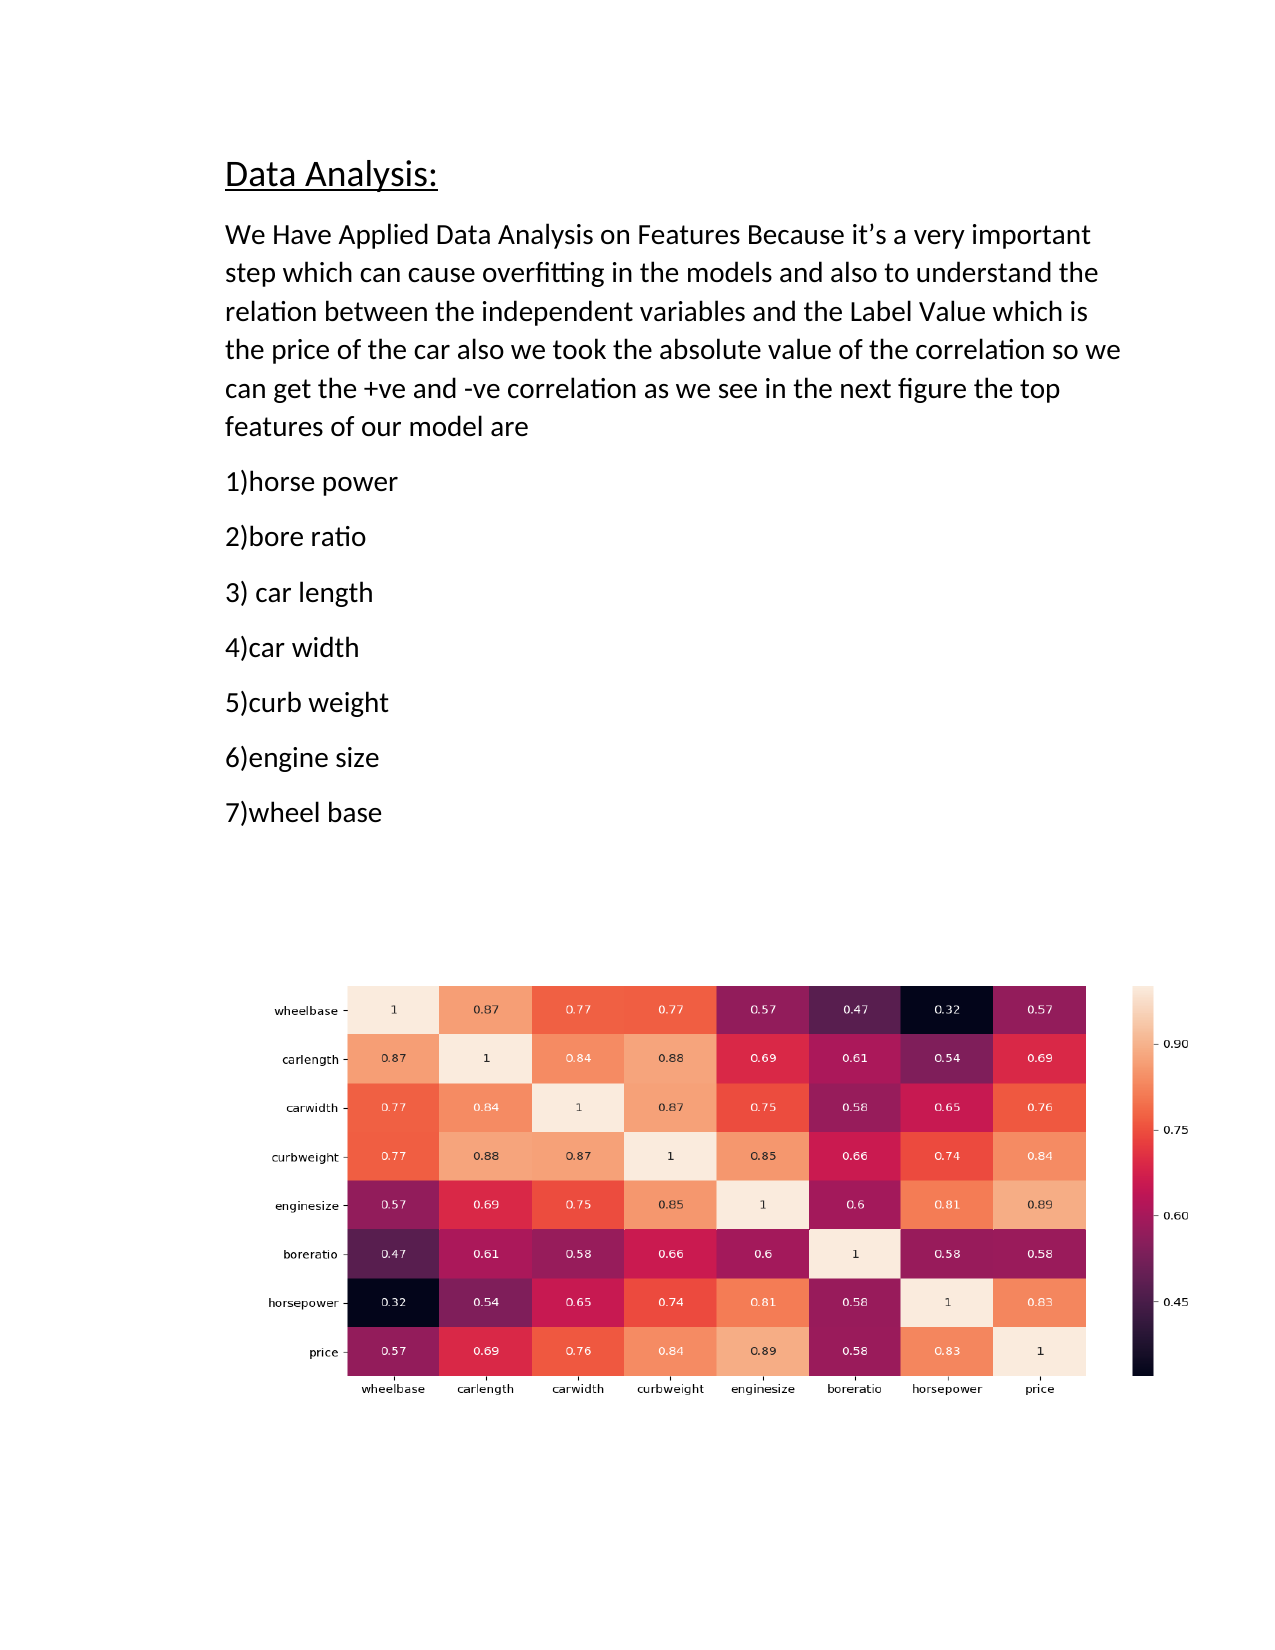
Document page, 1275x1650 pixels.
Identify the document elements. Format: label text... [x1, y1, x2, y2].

text 5)curb weight [225, 684, 1125, 719]
text 2)bore ratio [225, 518, 1125, 554]
text 3) car length [225, 574, 1125, 609]
text 7)wheel base [225, 794, 1125, 830]
picture [225, 959, 1249, 1430]
text 4)car width [225, 629, 1125, 664]
text 1)horse power [225, 463, 1125, 499]
text We Have Applied Data Analysis on Features Because it’s a very important step which can cause overfitting in the models and also to understand the relation between the independent variables and the Label Value which is the price of the car also we took the absolute value of the correlation so we can get the +ve and -ve correlation as we see in the next figure the top features of our model are [225, 216, 1125, 444]
text Data Analysis: [225, 150, 1125, 196]
text 6)engine size [225, 739, 1125, 774]
